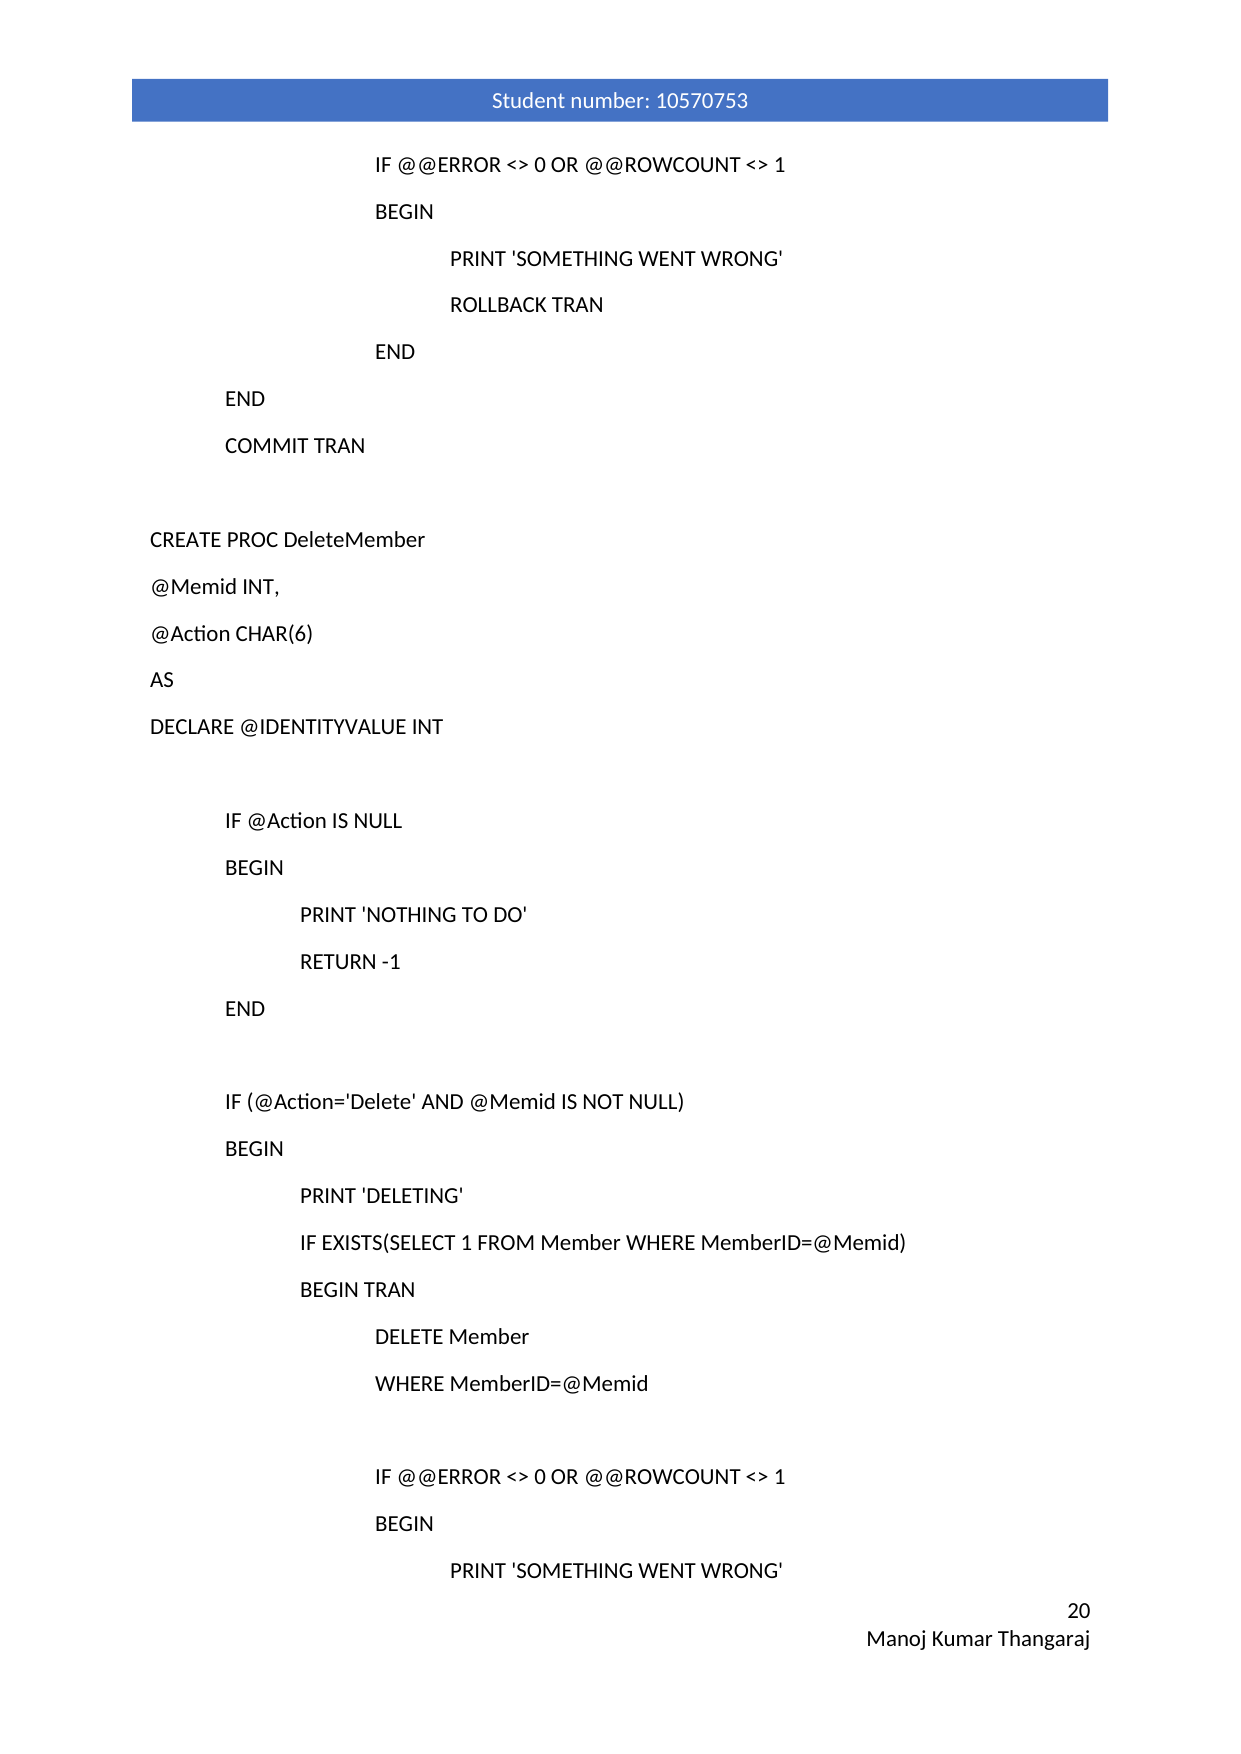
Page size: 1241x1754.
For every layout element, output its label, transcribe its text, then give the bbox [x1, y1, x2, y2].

text IF @@ERROR <> 0 OR @@ROWCOUNT <> 1 [150, 1462, 1090, 1491]
text @Action CHAR(6) [150, 619, 1090, 647]
text END [150, 337, 1090, 366]
text BEGIN [150, 197, 1090, 225]
text PRINT 'SOMETHING WENT WRONG' [150, 1556, 1090, 1584]
text WHERE MemberID=@Memid [150, 1369, 1090, 1397]
text PRINT 'SOMETHING WENT WRONG' [150, 244, 1090, 272]
text DECLARE @IDENTITYVALUE INT [150, 712, 1090, 741]
text IF @@ERROR <> 0 OR @@ROWCOUNT <> 1 [150, 150, 1090, 178]
text END [150, 994, 1090, 1022]
text BEGIN TRAN [150, 1275, 1090, 1303]
text IF EXISTS(SELECT 1 FROM Member WHERE MemberID=@Memid) [150, 1228, 1090, 1256]
text CREATE PROC DeleteMember [150, 525, 1090, 553]
text IF @Action IS NULL [150, 806, 1090, 834]
text PRINT 'DELETING' [150, 1181, 1090, 1209]
text DELETE Member [150, 1322, 1090, 1350]
text BEGIN [150, 853, 1090, 881]
text COMMIT TRAN [150, 431, 1090, 459]
text AS [150, 666, 1090, 694]
text BEGIN [150, 1509, 1090, 1537]
text RETURN -1 [150, 947, 1090, 975]
text ROLLBACK TRAN [150, 291, 1090, 319]
text IF (@Action='Delete' AND @Memid IS NOT NULL) [150, 1087, 1090, 1116]
text BEGIN [150, 1134, 1090, 1162]
text @Memid INT, [150, 572, 1090, 600]
text PRINT 'NOTHING TO DO' [150, 900, 1090, 928]
text END [150, 384, 1090, 412]
